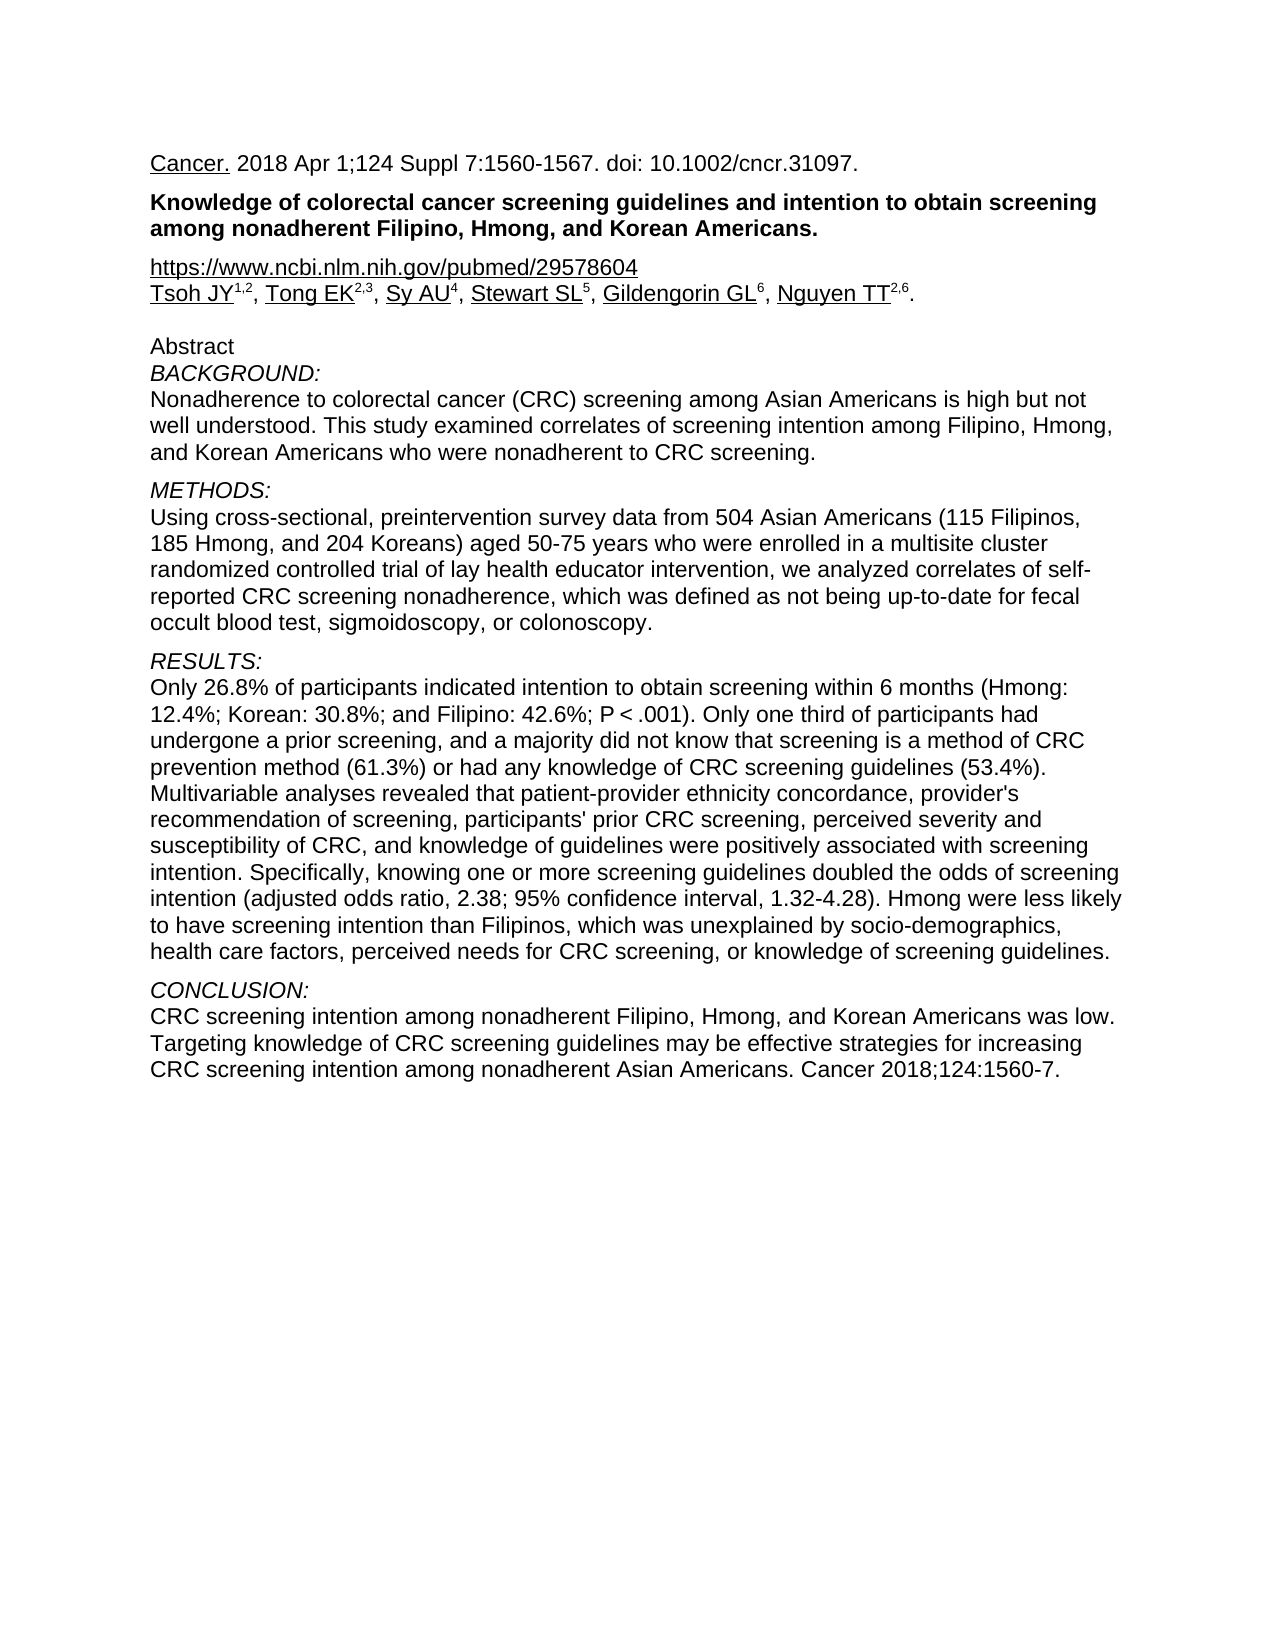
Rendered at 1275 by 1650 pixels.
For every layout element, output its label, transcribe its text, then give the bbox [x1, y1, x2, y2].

text CRC screening intention among nonadherent Filipino, Hmong, and Korean Americans was low. Targeting knowledge of CRC screening guidelines may be effective strategies for increasing CRC screening intention among nonadherent Asian Americans. Cancer 2018;124:1560-7. [150, 1003, 1125, 1082]
text Using cross-sectional, preintervention survey data from 504 Asian Americans (115 Filipinos, 185 Hmong, and 204 Koreans) aged 50-75 years who were enrolled in a multisite cluster randomized controlled trial of lay health educator intervention, we analyzed correlates of self-reported CRC screening nonadherence, which was defined as not being up-to-date for fecal occult blood test, sigmoidoscopy, or colonoscopy. [150, 504, 1125, 636]
subtitle Abstract [150, 333, 1125, 359]
subtitle BACKGROUND: [150, 359, 1119, 386]
subtitle RESULTS: [150, 648, 1119, 674]
subtitle CONCLUSION: [150, 977, 1119, 1003]
subtitle Knowledge of colorectal cancer screening guidelines and intention to obtain screening among nonadherent Filipino, Hmong, and Korean Americans. [150, 189, 1125, 242]
text Only 26.8% of participants indicated intention to obtain screening within 6 months (Hmong: 12.4%; Korean: 30.8%; and Filipino: 42.6%; P < .001). Only one third of participants had undergone a prior screening, and a majority did not know that screening is a method of CRC prevention method (61.3%) or had any knowledge of CRC screening guidelines (53.4%). Multivariable analyses revealed that patient-provider ethnicity concordance, provider's recommendation of screening, participants' prior CRC screening, perceived severity and susceptibility of CRC, and knowledge of guidelines were positively associated with screening intention. Specifically, knowing one or more screening guidelines doubled the odds of screening intention (adjusted odds ratio, 2.38; 95% confidence interval, 1.32-4.28). Hmong were less likely to have screening intention than Filipinos, which was unexplained by socio-demographics, health care factors, perceived needs for CRC screening, or knowledge of screening guidelines. [150, 674, 1125, 964]
subtitle METHODS: [150, 477, 1119, 504]
text Nonadherence to colorectal cancer (CRC) screening among Asian Americans is high but not well understood. This study examined correlates of screening intention among Filipino, Hmong, and Korean Americans who were nonadherent to CRC screening. [150, 386, 1125, 465]
text https://www.ncbi.nlm.nih.gov/pubmed/29578604 [150, 254, 1125, 280]
text Cancer. 2018 Apr 1;124 Suppl 7:1560-1567. doi: 10.1002/cncr.31097. [150, 150, 1125, 176]
text Tsoh JY1,2, Tong EK2,3, Sy AU4, Stewart SL5, Gildengorin GL6, Nguyen TT2,6. [150, 280, 1125, 307]
